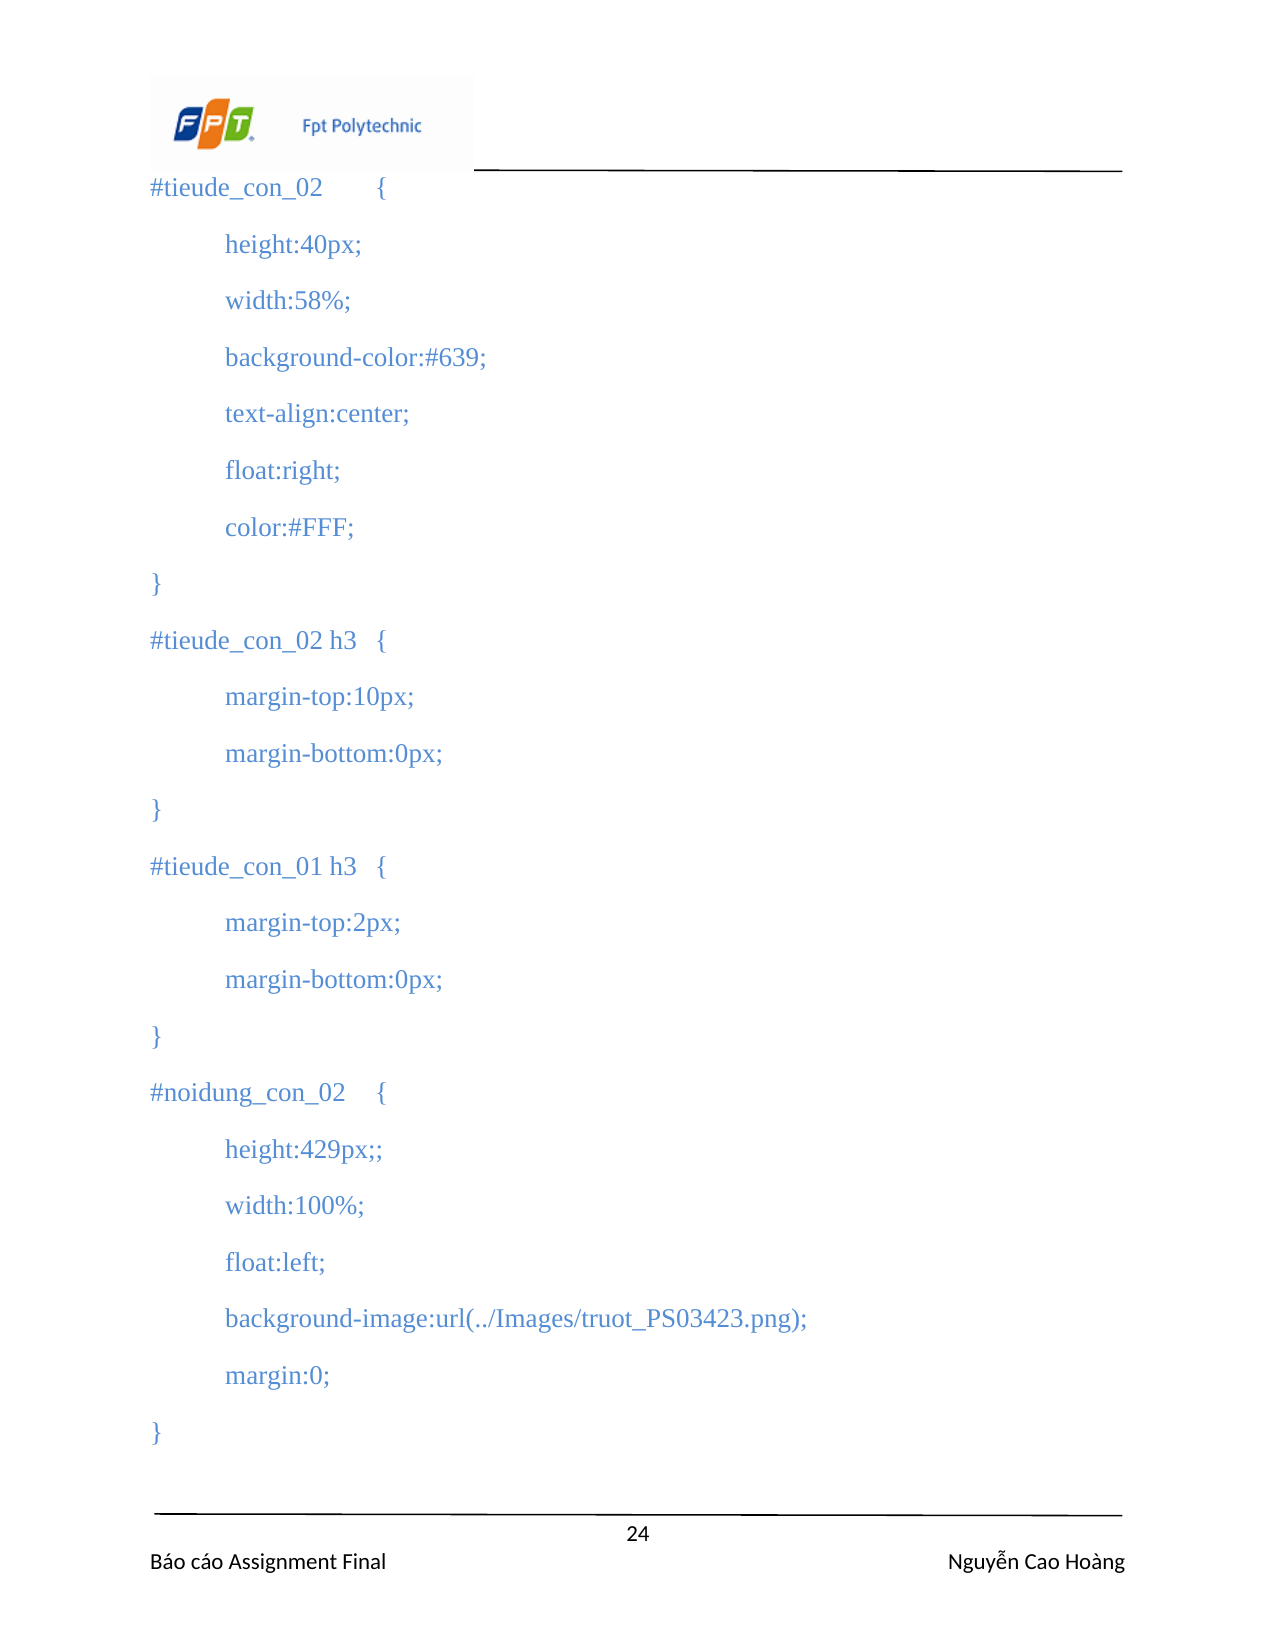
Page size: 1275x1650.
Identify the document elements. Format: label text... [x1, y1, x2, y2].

text } [150, 1020, 1125, 1051]
text float:left; [150, 1246, 1125, 1277]
text margin-bottom:0px; [150, 963, 1125, 994]
text } [150, 1416, 1125, 1447]
text background-color:#639; [150, 341, 1125, 372]
picture [150, 75, 474, 172]
text width:58%; [150, 284, 1125, 316]
text margin:0; [150, 1359, 1125, 1390]
text margin-top:10px; [150, 680, 1125, 711]
text background-image:url(../Images/truot_PS03423.png); [150, 1302, 1125, 1334]
text text-align:center; [150, 397, 1125, 429]
text #tieude_con_02 { [150, 171, 1125, 202]
text margin-bottom:0px; [150, 737, 1125, 768]
text color:#FFF; [150, 511, 1125, 542]
text } [150, 567, 1125, 598]
text #tieude_con_02 h3 { [150, 624, 1125, 655]
text #noidung_con_02 { [150, 1076, 1125, 1107]
text float:right; [150, 454, 1125, 485]
text width:100%; [150, 1189, 1125, 1221]
text #tieude_con_01 h3 { [150, 850, 1125, 881]
text margin-top:2px; [150, 907, 1125, 938]
text height:40px; [150, 228, 1125, 259]
text } [150, 793, 1125, 824]
text height:429px;; [150, 1133, 1125, 1164]
